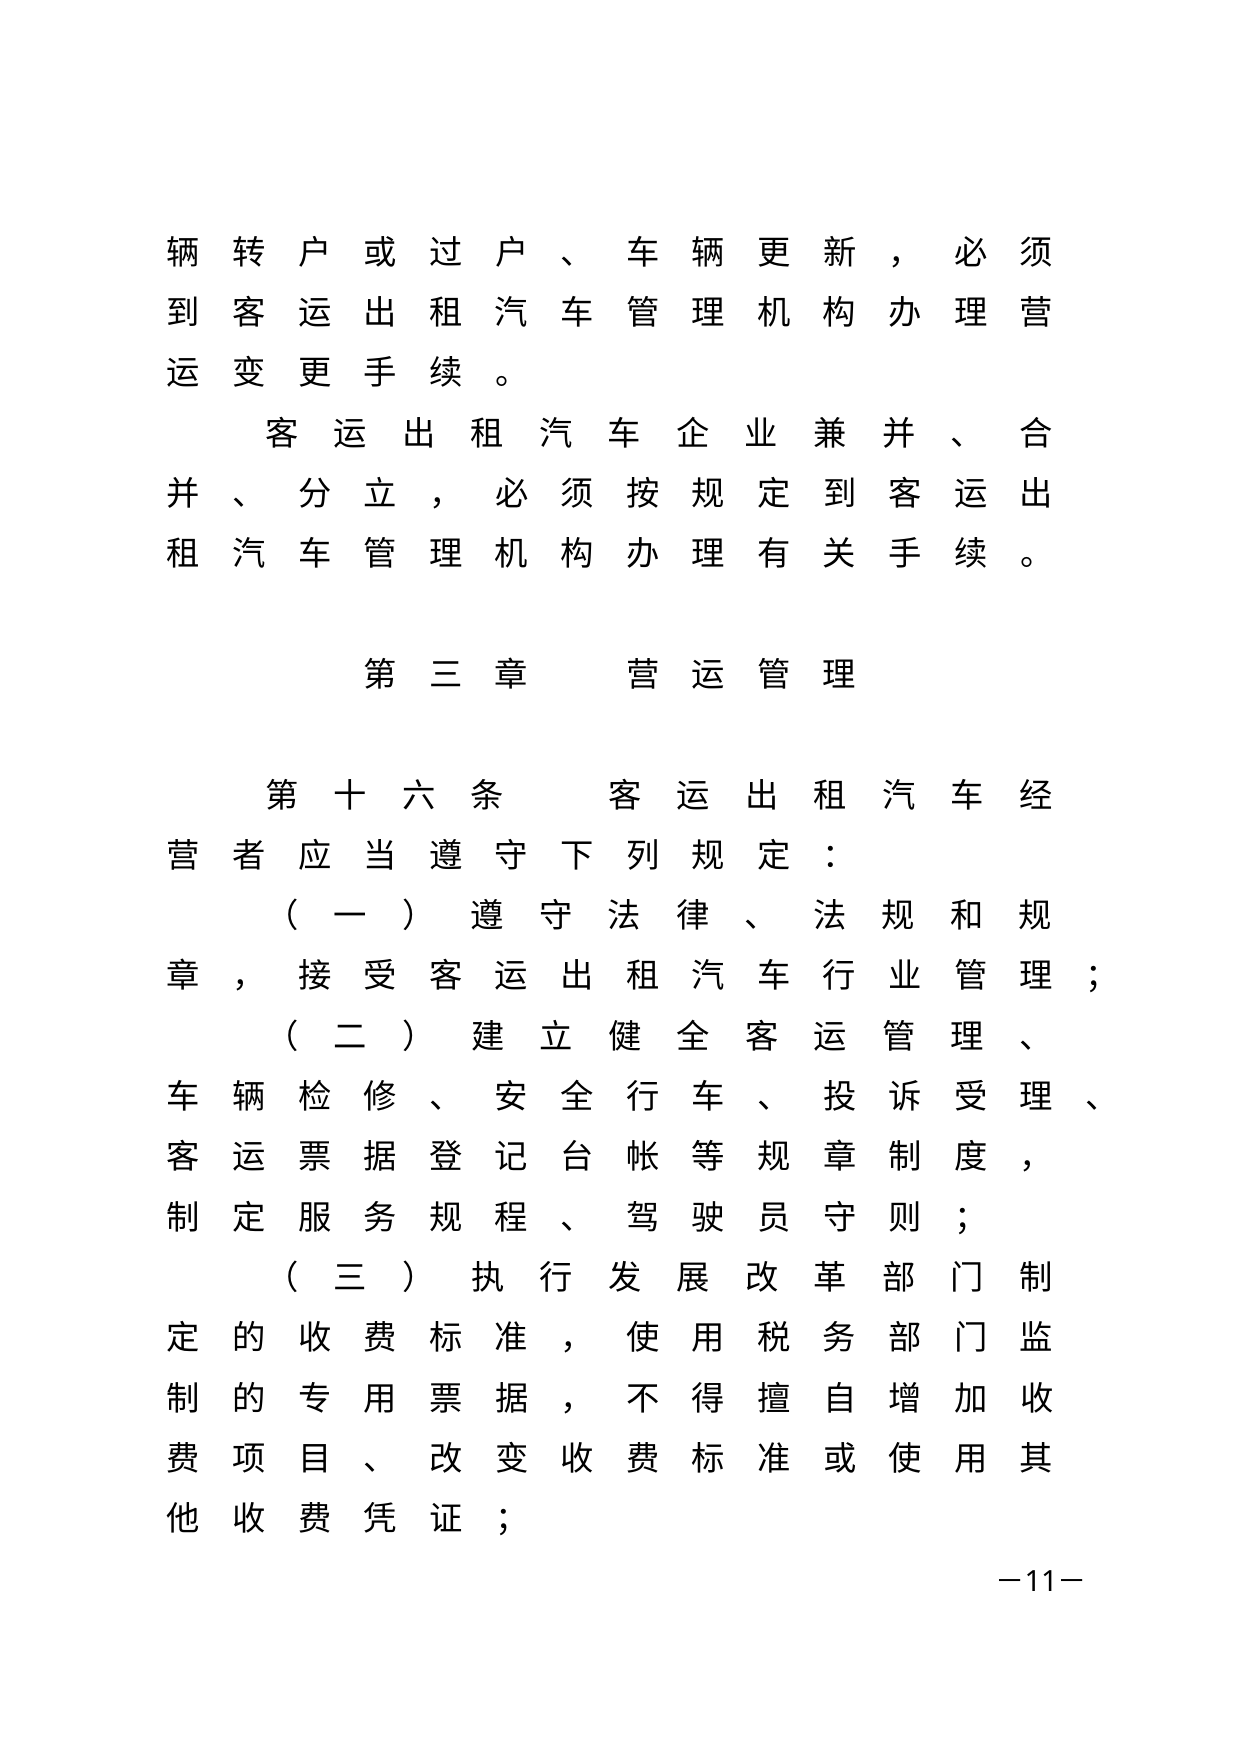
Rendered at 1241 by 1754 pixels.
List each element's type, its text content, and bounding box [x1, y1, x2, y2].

text 第十五条 客运出租汽车经营者需变更法定代表人、调换或增减驾驶员、变更企业地址、车辆转户或过户、车辆更新，必须到客运出租汽车管理机构办理营运变更手续。 [167, 219, 1085, 400]
text （二）建立健全客运管理、车辆检修、安全行车、投诉受理、客运票据登记台帐等规章制度，制定服务规程、驾驶员守则； [167, 1003, 1085, 1245]
text 第三章 营运管理 [167, 642, 1085, 702]
text 客运出租汽车企业兼并、合并、分立，必须按规定到客运出租汽车管理机构办理有关手续。 [167, 400, 1085, 581]
text （一）遵守法律、法规和规章，接受客运出租汽车行业管理； [167, 883, 1085, 1003]
text （三）执行发展改革部门制定的收费标准，使用税务部门监制的专用票据，不得擅自增加收费项目、改变收费标准或使用其他收费凭证； [167, 1245, 1085, 1546]
text 第十六条 客运出租汽车经营者应当遵守下列规定： [167, 762, 1085, 883]
